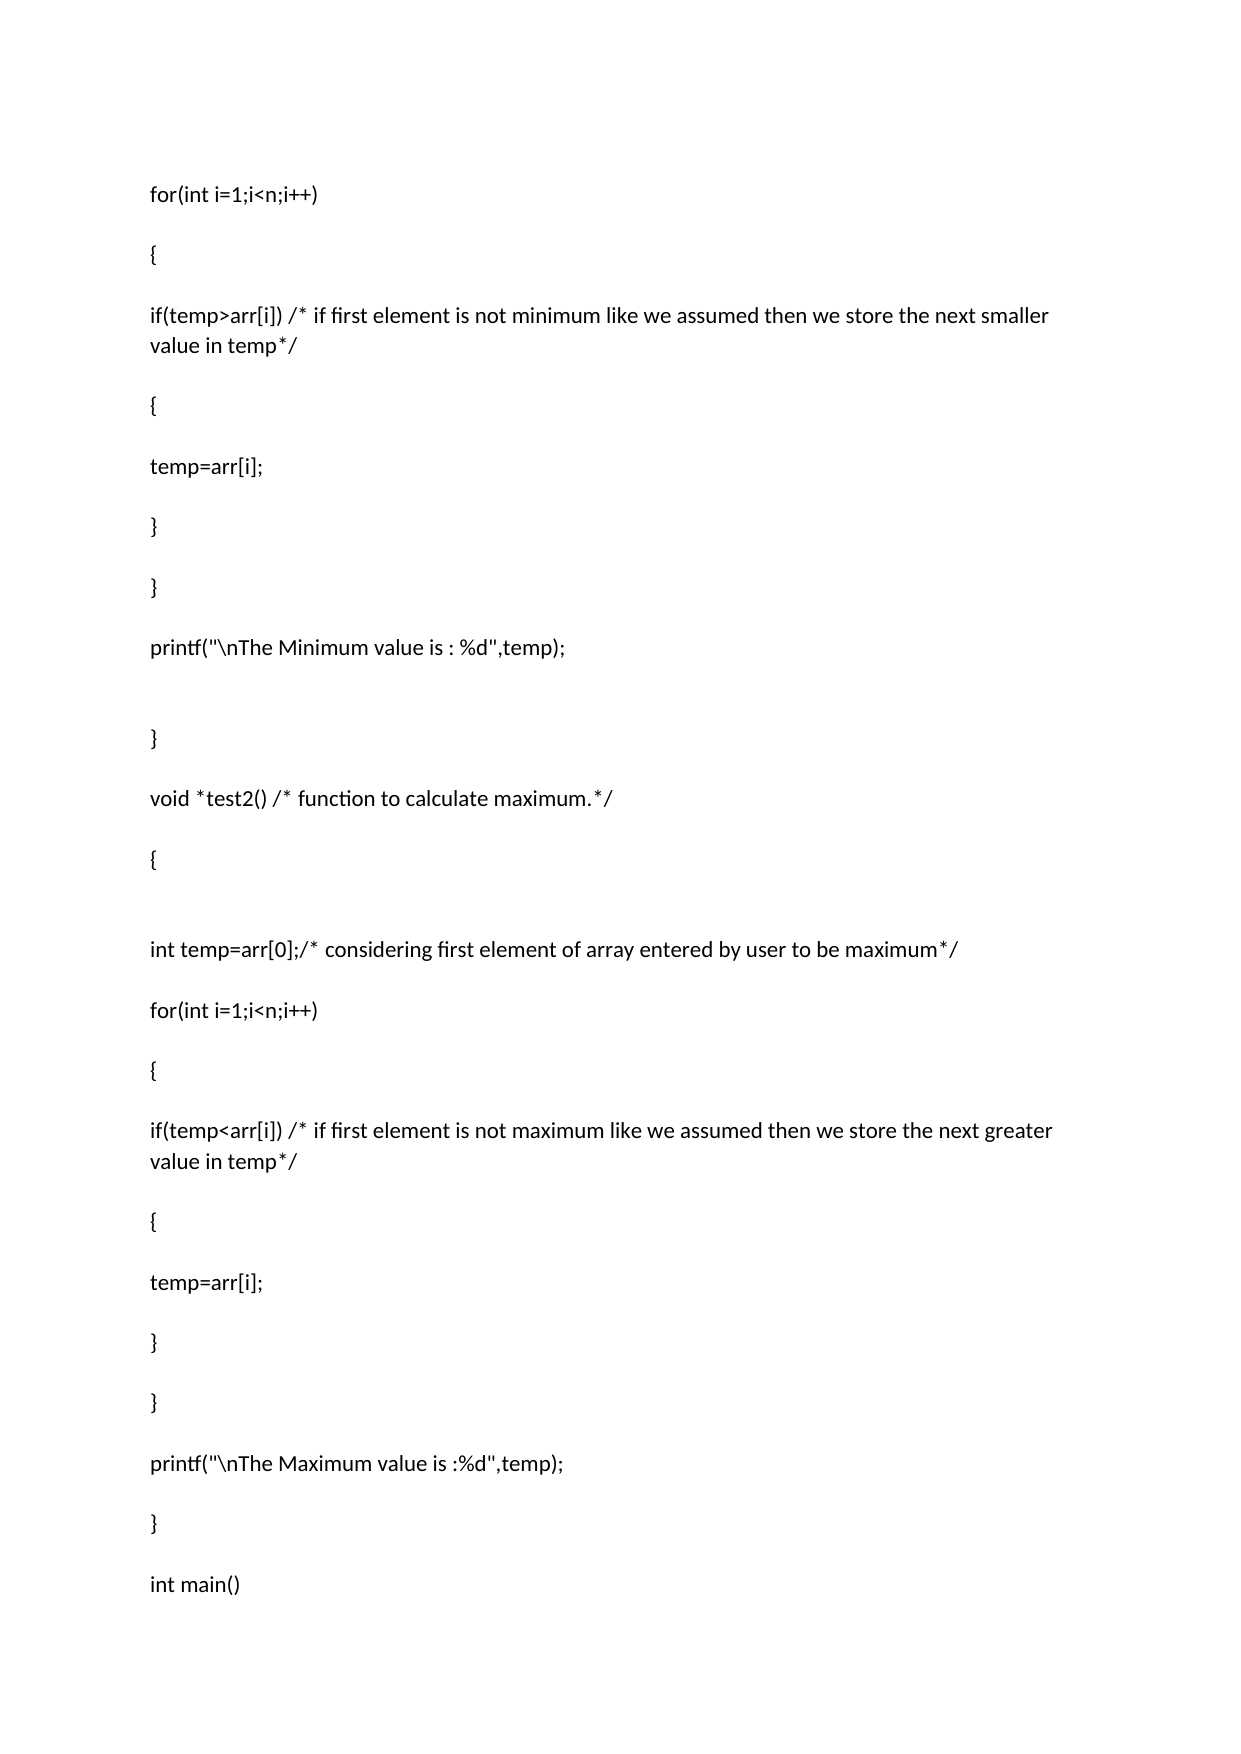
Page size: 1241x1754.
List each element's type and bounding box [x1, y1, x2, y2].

text [150, 150, 1090, 1598]
